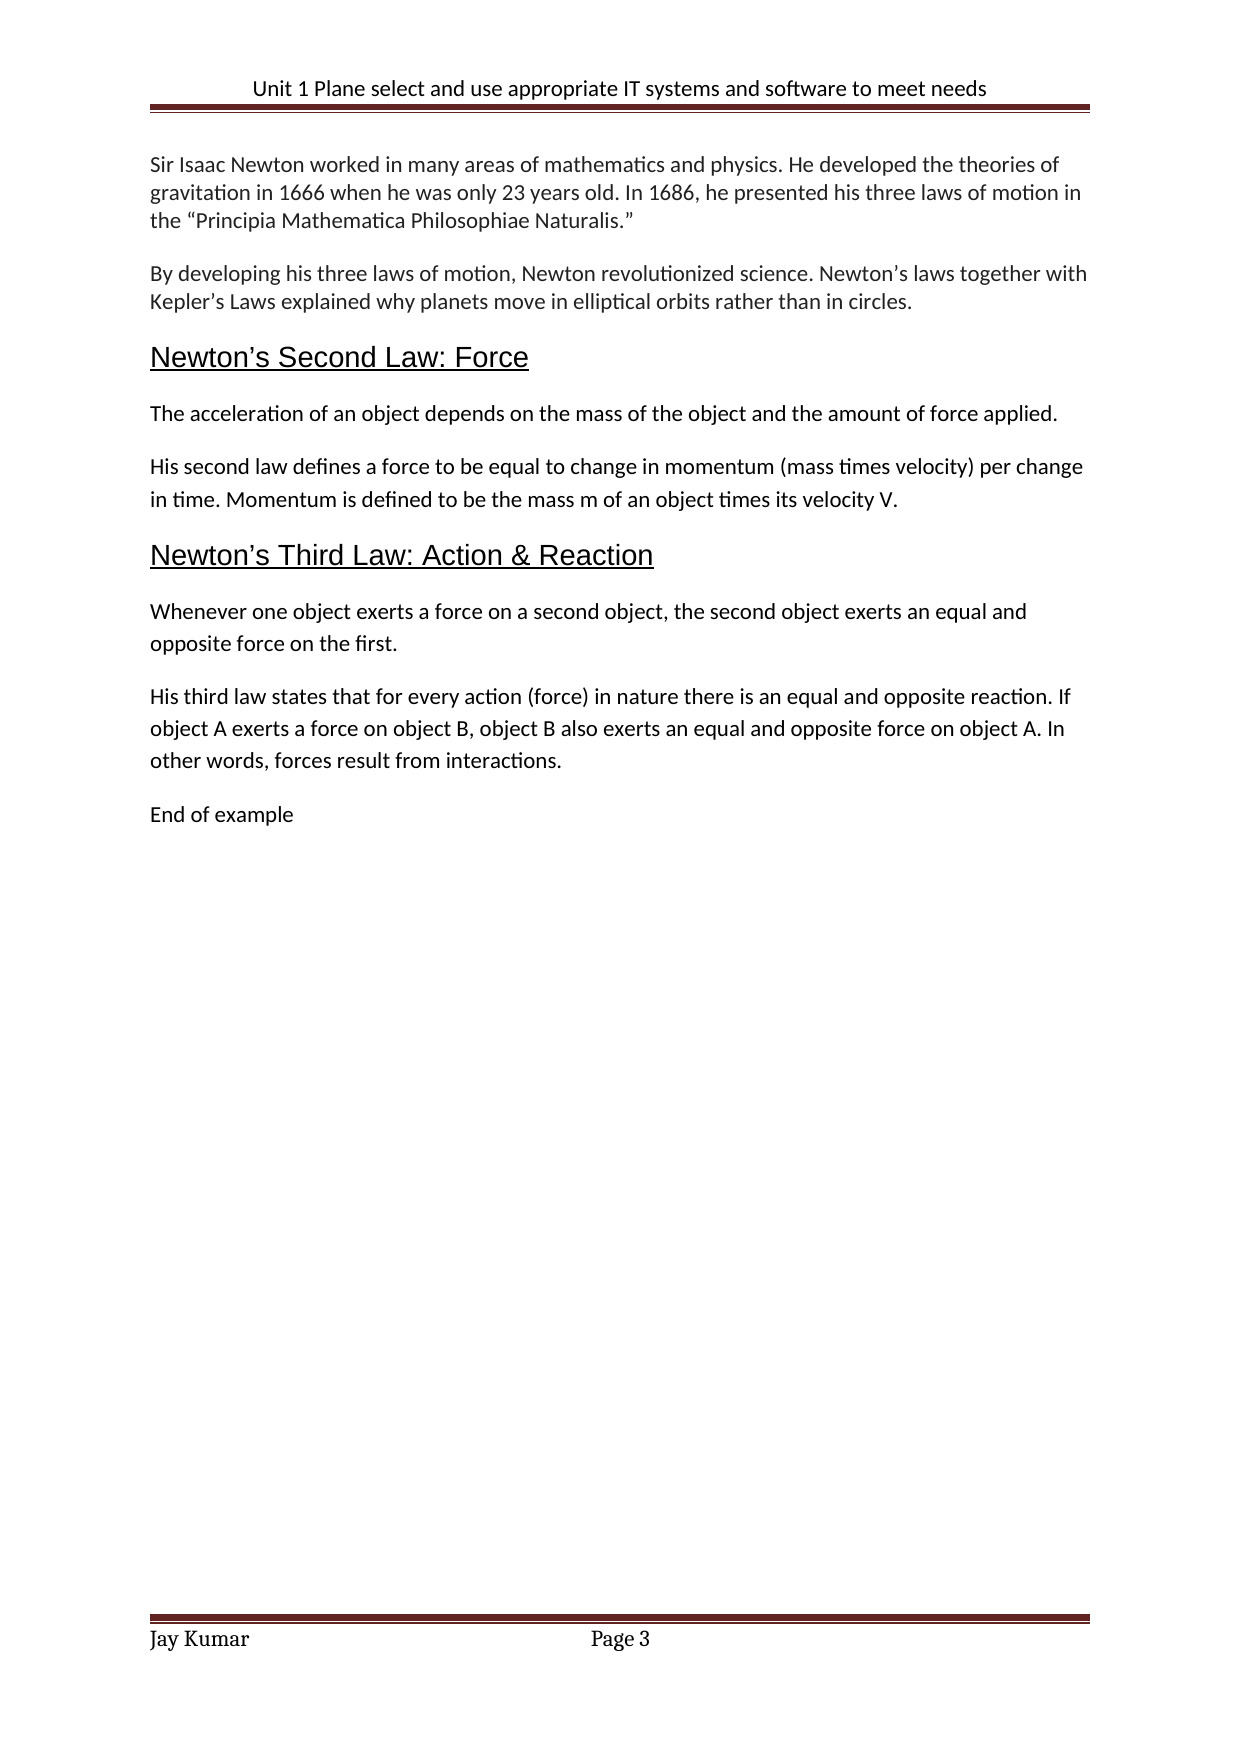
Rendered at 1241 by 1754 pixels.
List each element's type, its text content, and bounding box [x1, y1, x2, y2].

text Whenever one object exerts a force on a second object, the second object exerts an equal and opposite force on the first. [150, 597, 1090, 657]
text Newton’s Third Law: Action & Reaction [150, 538, 1090, 571]
text The acceleration of an object depends on the mass of the object and the amount of force applied. [150, 399, 1090, 427]
text His third law states that for every action (force) in nature there is an equal and opposite reaction. If object A exerts a force on object B, object B also exerts an equal and opposite force on object A. In other words, forces result from interactions. [150, 682, 1090, 775]
text End of example [150, 800, 1090, 828]
text His second law defines a force to be equal to change in momentum (mass times velocity) per change in time. Momentum is defined to be the mass m of an object times its velocity V. [150, 452, 1090, 513]
text Sir Isaac Newton worked in many areas of mathematics and physics. He developed the theories of gravitation in 1666 when he was only 23 years old. In 1686, he presented his three laws of motion in the “Principia Mathematica Philosophiae Naturalis.” [150, 150, 1090, 234]
text Newton’s Second Law: Force [150, 340, 1090, 374]
text By developing his three laws of motion, Newton revolutionized science. Newton’s laws together with Kepler’s Laws explained why planets move in elliptical orbits rather than in circles. [150, 259, 1090, 315]
